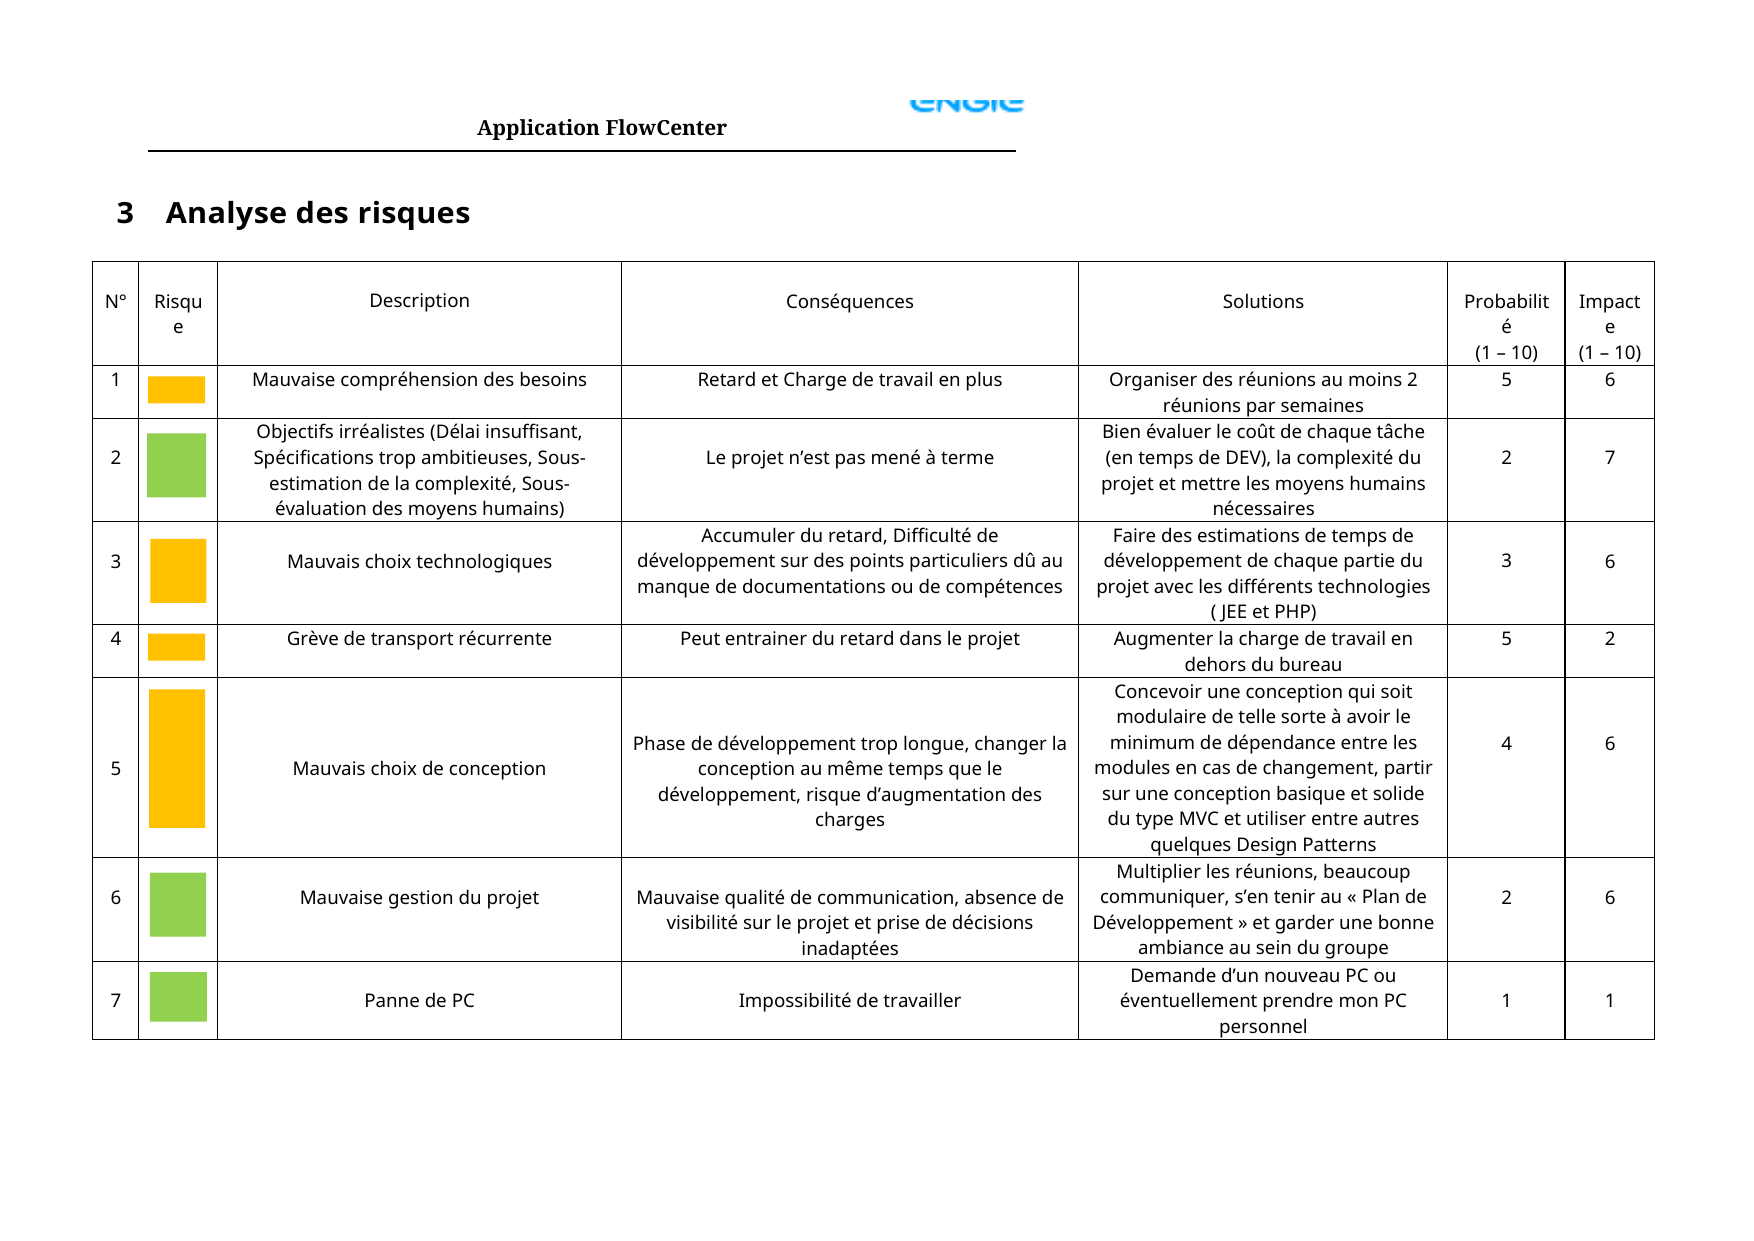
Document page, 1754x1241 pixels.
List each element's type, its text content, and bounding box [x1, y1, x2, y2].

table_cell [139, 858, 217, 961]
table_cell 6 [1566, 522, 1654, 624]
table_cell [139, 419, 217, 521]
table_cell 4 [93, 625, 138, 677]
table_cell Demande d’un nouveau PC ou éventuellement prendre mon PC personnel [1079, 962, 1447, 1038]
table_cell 2 [93, 419, 138, 521]
table_header Probabilité (1 – 10) [1448, 262, 1564, 365]
table_cell 5 [1448, 366, 1564, 417]
table_cell 6 [1566, 678, 1654, 857]
table_cell Bien évaluer le coût de chaque tâche (en temps de DEV), la complexité du projet et mettre les moyens humains nécessaires [1079, 419, 1447, 521]
table_cell [139, 962, 217, 1038]
table_cell 1 [93, 366, 138, 417]
table_cell Peut entrainer du retard dans le projet [622, 625, 1078, 677]
table_cell Panne de PC [218, 962, 621, 1038]
table_cell Faire des estimations de temps de développement de chaque partie du projet avec les différents technologies ( JEE et PHP) [1079, 522, 1447, 624]
table_cell 7 [93, 962, 138, 1038]
table_header N° [93, 262, 138, 365]
table_cell 1 [1448, 962, 1564, 1038]
table_cell Mauvaise compréhension des besoins [218, 366, 621, 417]
table_cell Grève de transport récurrente [218, 625, 621, 677]
table_cell 2 [1566, 625, 1654, 677]
table_cell [139, 522, 217, 624]
table_cell Organiser des réunions au moins 2 réunions par semaines [1079, 366, 1447, 417]
table_cell 7 [1566, 419, 1654, 521]
picture [900, 100, 1035, 125]
table_cell Mauvais choix de conception [218, 678, 621, 857]
table_cell Mauvaise qualité de communication, absence de visibilité sur le projet et prise de décisions inadaptées [622, 858, 1078, 961]
table_cell [139, 625, 217, 677]
table_cell Impossibilité de travailler [622, 962, 1078, 1038]
table_header Solutions [1079, 262, 1447, 365]
table_cell 3 [1448, 522, 1564, 624]
table_cell 6 [1566, 858, 1654, 961]
table_header Description [218, 262, 621, 365]
table_cell [139, 678, 217, 857]
table_cell Objectifs irréalistes (Délai insuffisant, Spécifications trop ambitieuses, Sous-estimation de la complexité, Sous-évaluation des moyens humains) [218, 419, 621, 521]
table_cell 2 [1448, 419, 1564, 521]
table_cell Retard et Charge de travail en plus [622, 366, 1078, 417]
table_cell Le projet n’est pas mené à terme [622, 419, 1078, 521]
table_cell Phase de développement trop longue, changer la conception au même temps que le développement, risque d’augmentation des charges [622, 678, 1078, 857]
table_cell 5 [93, 678, 138, 857]
table_header Impacte (1 – 10) [1566, 262, 1654, 365]
table_cell 4 [1448, 678, 1564, 857]
table_cell Augmenter la charge de travail en dehors du bureau [1079, 625, 1447, 677]
table_cell Accumuler du retard, Difficulté de développement sur des points particuliers dû au manque de documentations ou de compétences [622, 522, 1078, 624]
table_cell 1 [1566, 962, 1654, 1038]
table_header Risque [139, 262, 217, 365]
table_cell 5 [1448, 625, 1564, 677]
table_cell Concevoir une conception qui soit modulaire de telle sorte à avoir le minimum de dépendance entre les modules en cas de changement, partir sur une conception basique et solide du type MVC et utiliser entre autres quelques Design Patterns [1079, 678, 1447, 857]
table_cell 3 [93, 522, 138, 624]
table_header Conséquences [622, 262, 1078, 365]
table_cell 2 [1448, 858, 1564, 961]
table_cell 6 [93, 858, 138, 961]
table_cell 6 [1566, 366, 1654, 417]
table_cell Mauvais choix technologiques [218, 522, 621, 624]
text Analyse des risques [116, 193, 1602, 232]
table_cell Multiplier les réunions, beaucoup communiquer, s’en tenir au « Plan de Développement » et garder une bonne ambiance au sein du groupe [1079, 858, 1447, 961]
table_cell Mauvaise gestion du projet [218, 858, 621, 961]
table_cell [139, 366, 217, 417]
